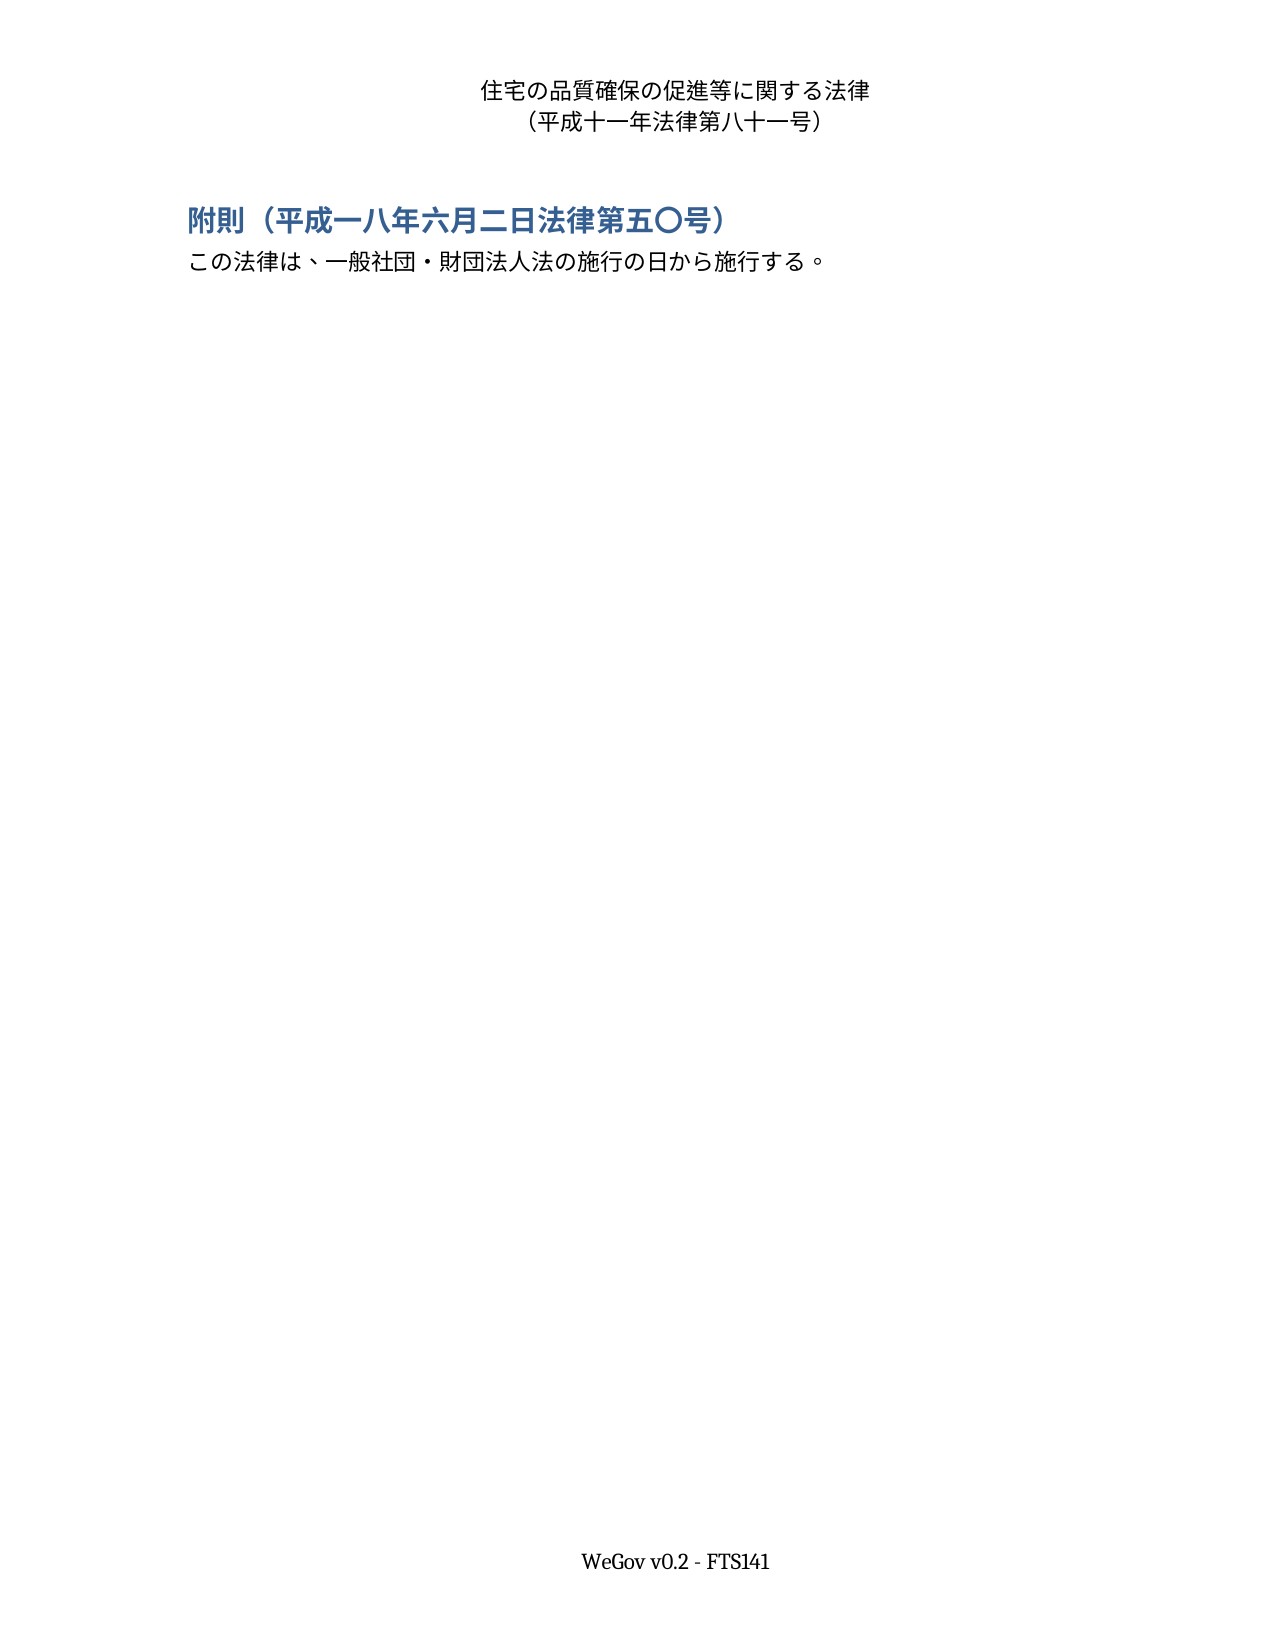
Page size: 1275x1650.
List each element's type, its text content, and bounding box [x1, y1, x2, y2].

text この法律は、一般社団・財団法人法の施行の日から施行する。 [187, 246, 1087, 277]
subtitle 附則（平成一八年六月二日法律第五〇号） [187, 200, 1087, 240]
